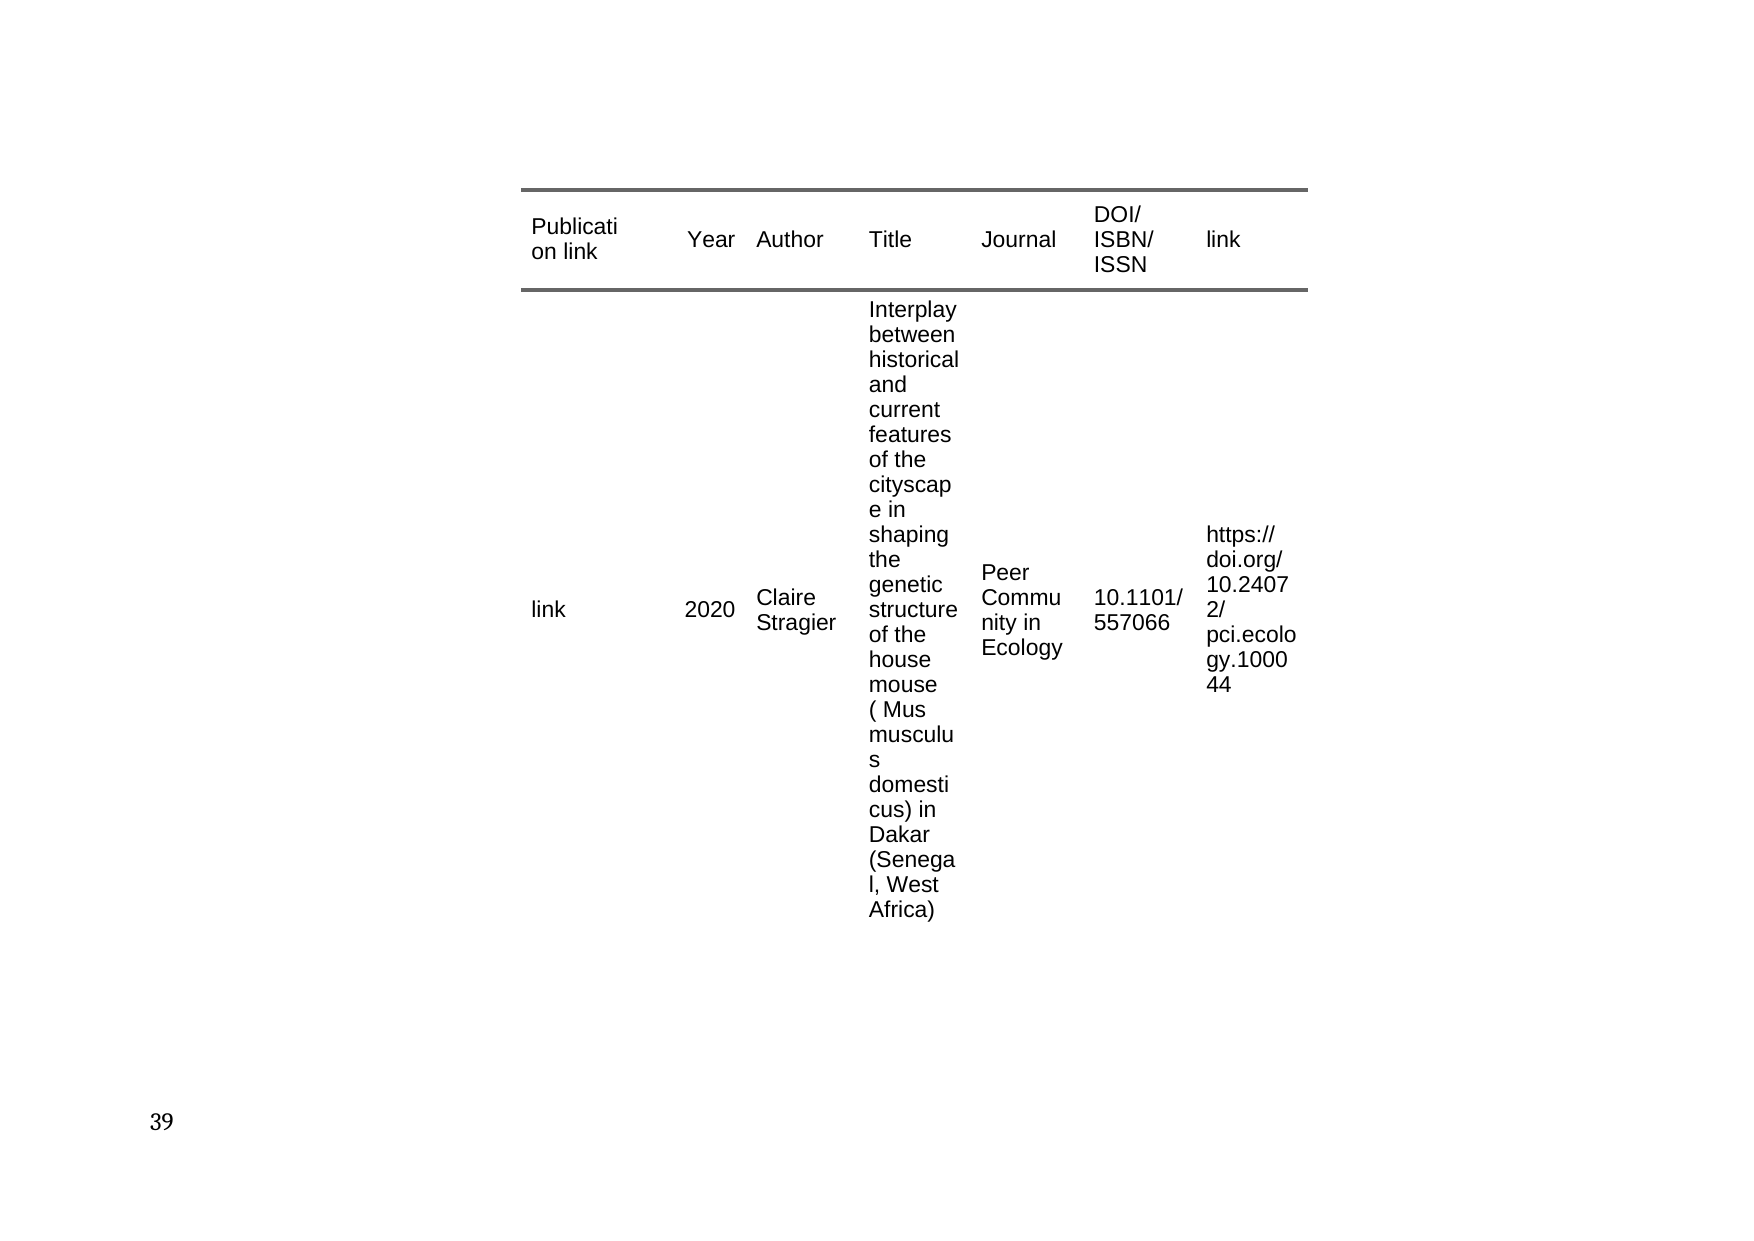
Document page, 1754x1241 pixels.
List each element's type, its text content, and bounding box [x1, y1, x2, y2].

table_header Journal [971, 192, 1083, 287]
table_cell 10.1101/557066 [1083, 292, 1196, 933]
table_cell 2020 [633, 292, 746, 933]
table_cell Interplay between historical and current features of the cityscape in shaping the genetic structure of the house mouse ( Mus musculus domesticus) in Dakar (Senegal, West Africa) [858, 292, 971, 933]
table_header Publication link [521, 192, 633, 287]
table_header Author [746, 192, 858, 287]
table_cell Peer Community in Ecology [971, 292, 1083, 933]
table_cell Claire Stragier [746, 292, 858, 933]
table_header DOI/ISBN/ISSN [1083, 192, 1196, 287]
table_header link [1196, 192, 1308, 287]
table_cell https://doi.org/10.24072/pci.ecology.100044 [1196, 292, 1308, 933]
table_cell link [521, 292, 633, 933]
table_header Year [633, 192, 746, 287]
table_header Title [858, 192, 971, 287]
